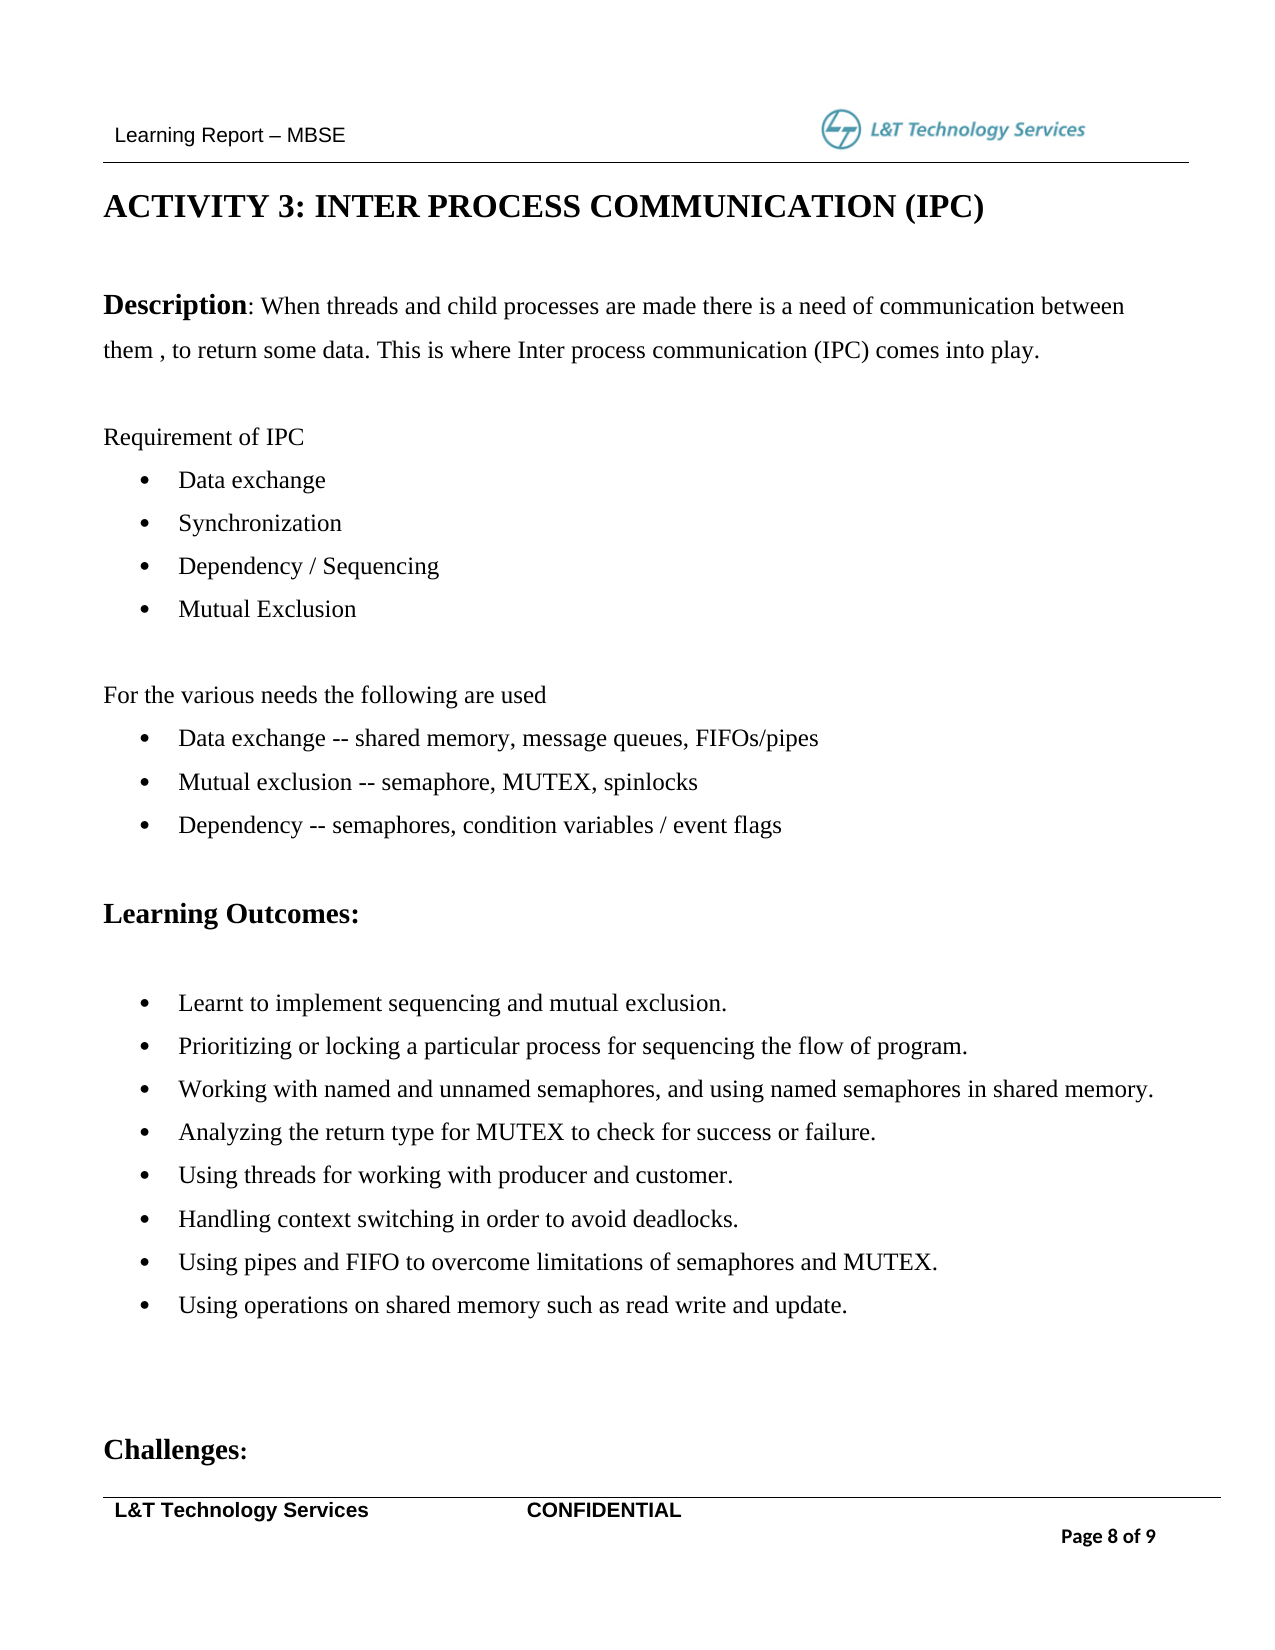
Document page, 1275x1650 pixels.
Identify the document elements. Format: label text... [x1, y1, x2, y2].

text For the various needs the following are used [103, 680, 1162, 709]
list Data exchange [141, 465, 1162, 493]
text Requirement of IPC [103, 422, 1162, 450]
text Description: When threads and child processes are made there is a need of communication between them , to return some data. This is where Inter process communication (IPC) comes into play. [103, 287, 1162, 364]
list Using threads for working with producer and customer. [141, 1161, 1162, 1189]
list Using pipes and FIFO to overcome limitations of semaphores and MUTEX. [141, 1247, 1162, 1276]
list Learnt to implement sequencing and mutual exclusion. [141, 988, 1162, 1017]
text Challenges: [103, 1432, 1162, 1465]
list Working with named and unnamed semaphores, and using named semaphores in shared memory. [141, 1074, 1162, 1103]
text Learning Outcomes: [103, 896, 1159, 930]
list Dependency / Sequencing [141, 551, 1162, 580]
list Handling context switching in order to avoid deadlocks. [141, 1204, 1162, 1232]
list Analyzing the return type for MUTEX to check for success or failure. [141, 1117, 1162, 1146]
list Synchronization [141, 508, 1162, 537]
list Data exchange -- shared memory, message queues, FIFOs/pipes [141, 723, 1162, 752]
picture [819, 98, 1087, 162]
list Using operations on shared memory such as read write and update. [141, 1290, 1162, 1319]
list Dependency -- semaphores, condition variables / event flags [141, 810, 1162, 838]
list Prioritizing or locking a particular process for sequencing the flow of program. [141, 1031, 1162, 1060]
list Mutual exclusion -- semaphore, MUTEX, spinlocks [141, 767, 1162, 795]
text ACTIVITY 3: INTER PROCESS COMMUNICATION (IPC) [103, 187, 1162, 225]
list Mutual Exclusion [141, 594, 1162, 623]
